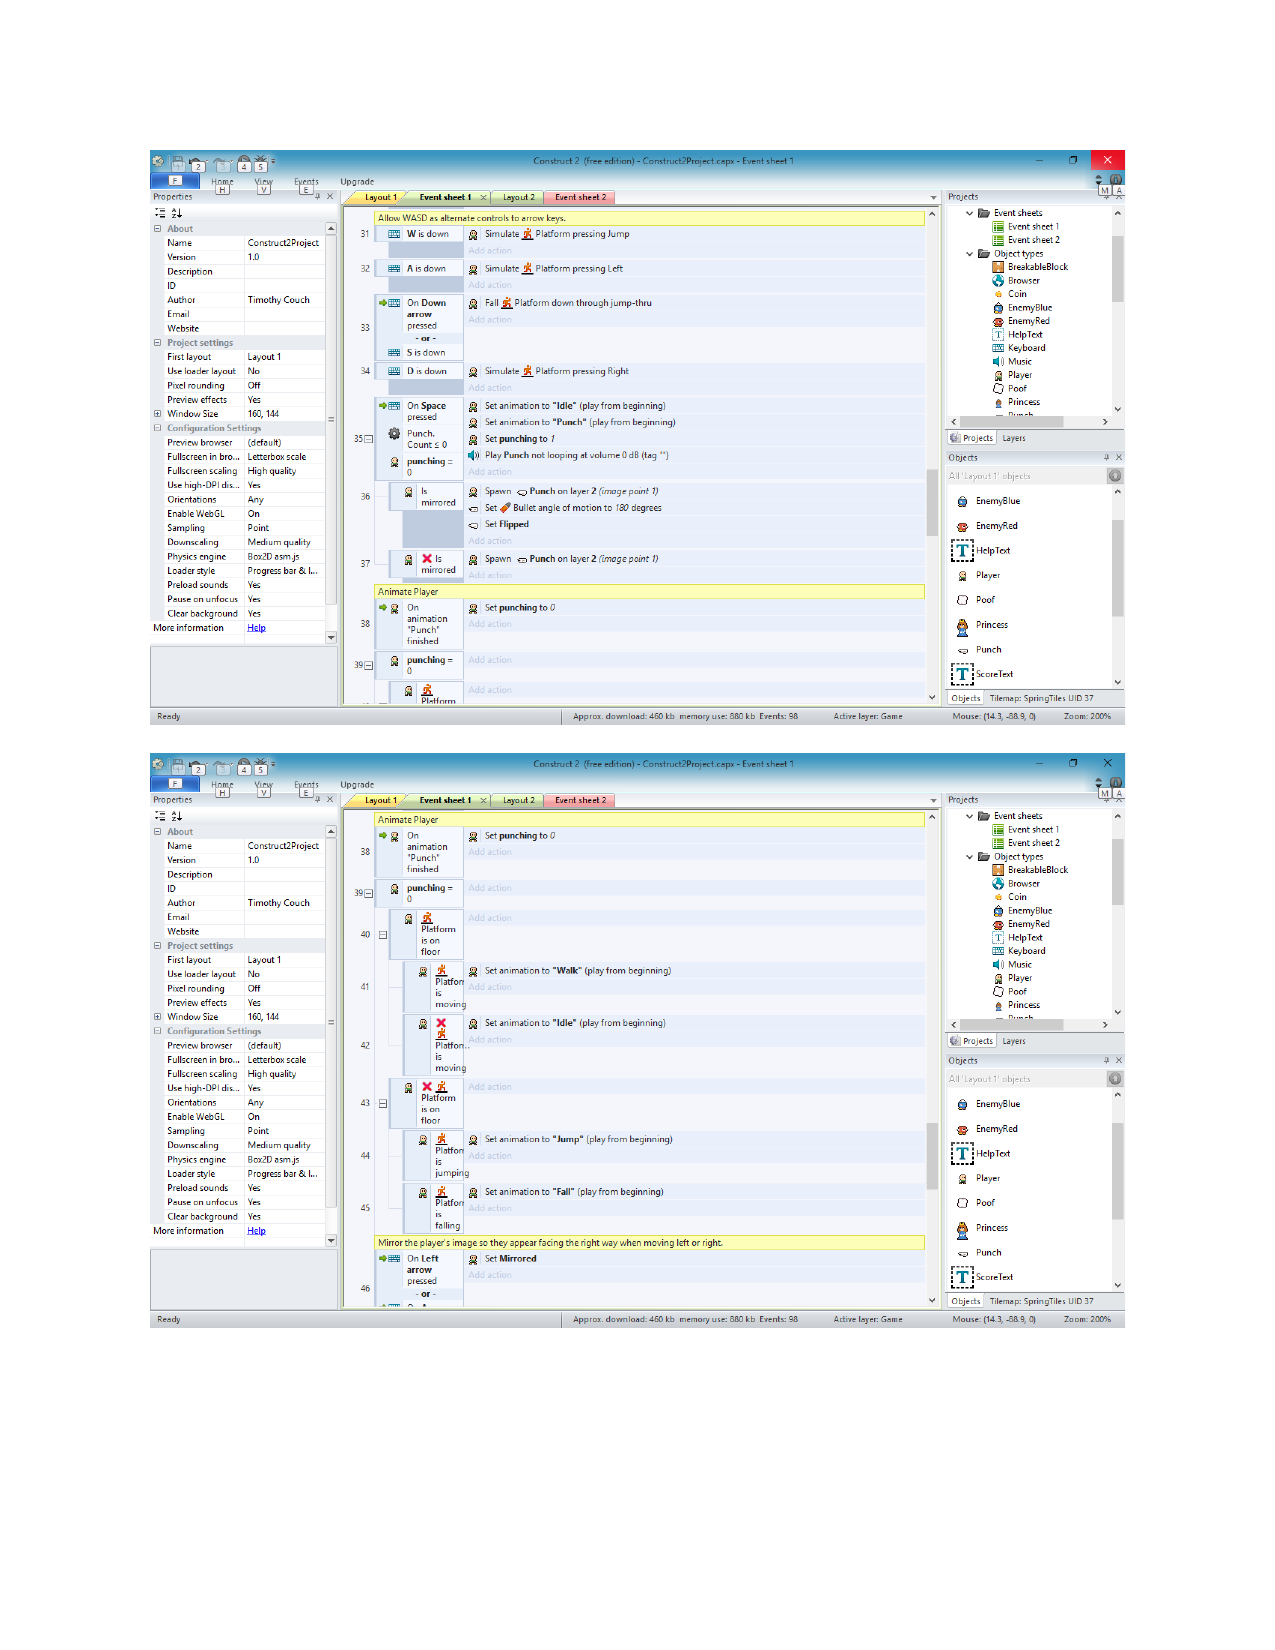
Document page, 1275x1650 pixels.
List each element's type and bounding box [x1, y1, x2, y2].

picture [150, 753, 1125, 1328]
picture [150, 150, 1125, 725]
